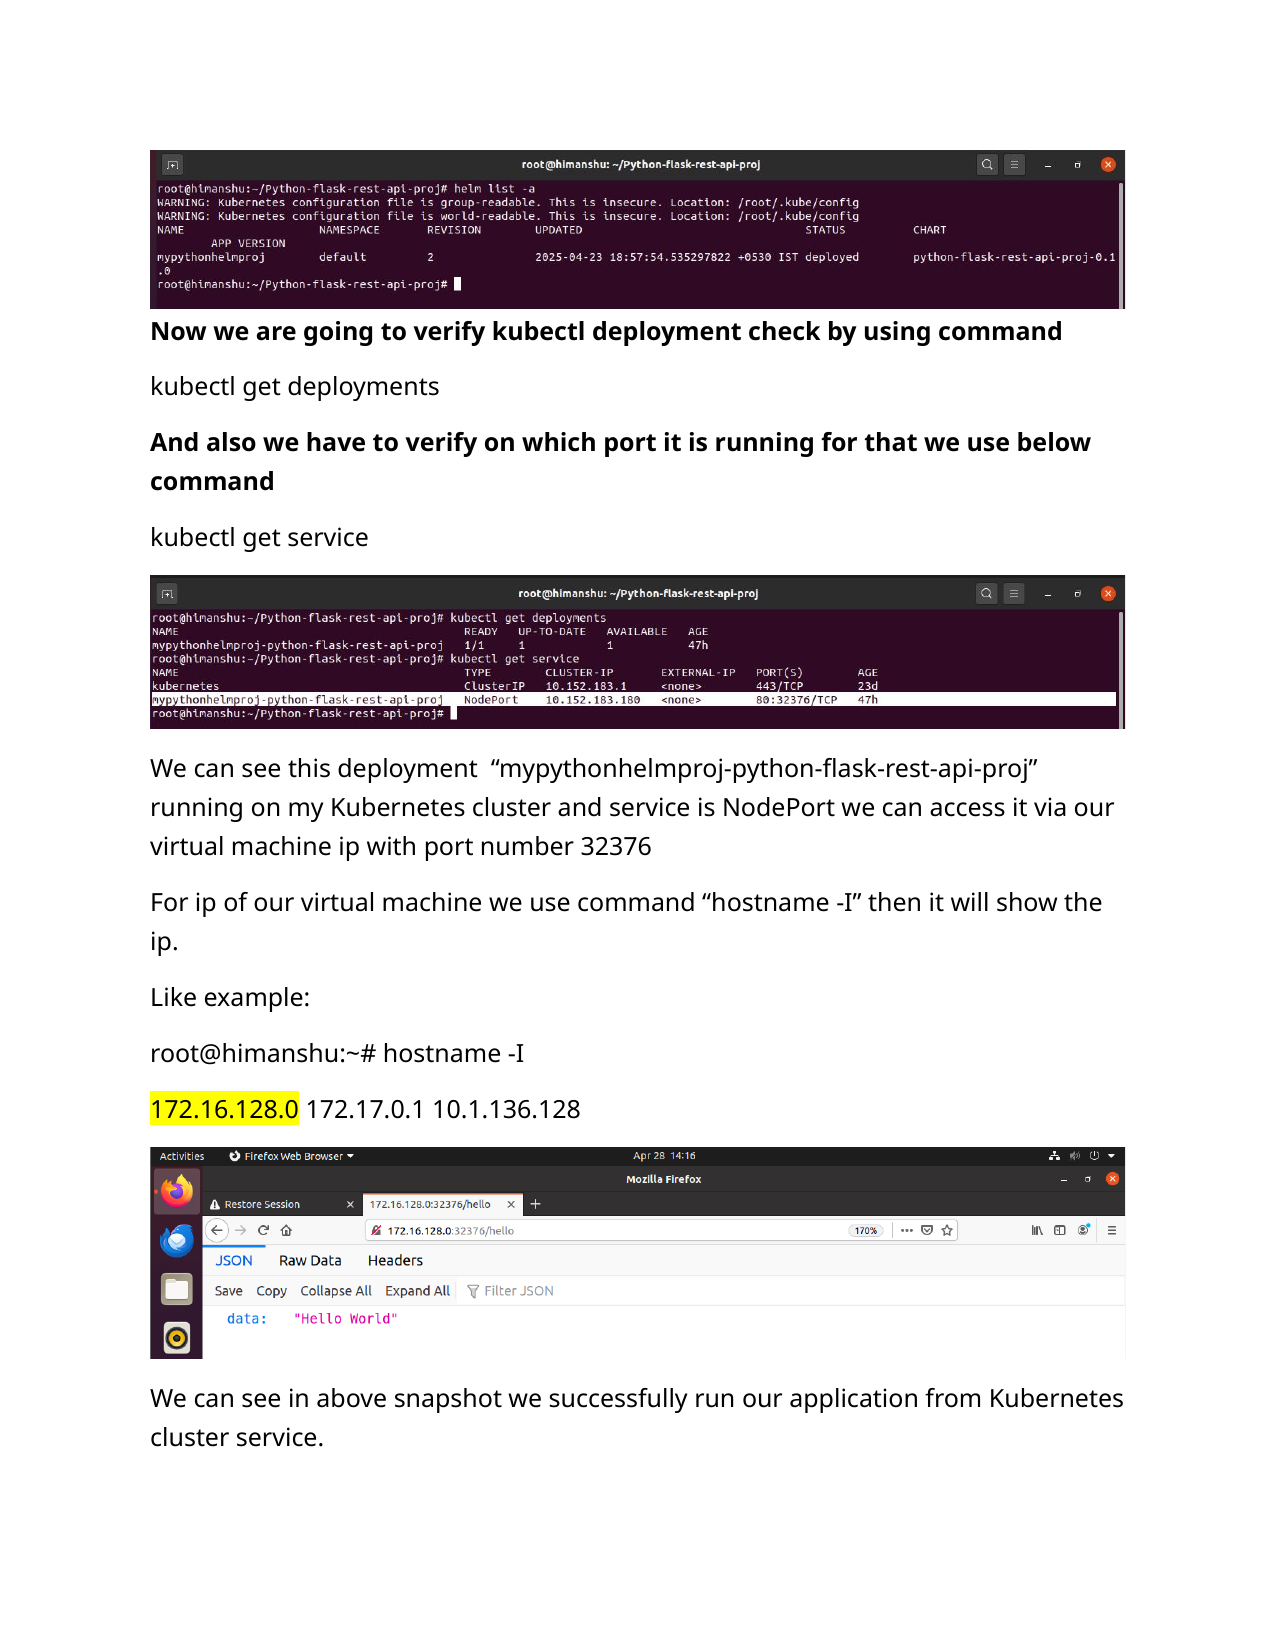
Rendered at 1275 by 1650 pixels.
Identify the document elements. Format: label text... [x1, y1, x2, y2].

picture [150, 150, 1125, 309]
text Now we are going to verify kubectl deployment check by using command [150, 309, 1125, 347]
text We can see in above snapshot we successfully run our application from Kubernetes cluster service. [150, 1381, 1125, 1454]
text kubectl get service [150, 520, 1125, 554]
text kubectl get deployments [150, 369, 1125, 403]
text root@himanshu:~# hostname -I [150, 1035, 1125, 1069]
picture [150, 575, 1125, 729]
text And also we have to verify on which port it is running for that we use below command [150, 425, 1125, 498]
text Like example: [150, 979, 1125, 1014]
picture [150, 1147, 1125, 1359]
text For ip of our virtual machine we use command “hostname -I” then it will show the ip. [150, 884, 1125, 958]
text 172.16.128.0 172.17.0.1 10.1.136.128 [299, 1091, 1125, 1125]
text We can see this deployment “mypythonhelmproj-python-flask-rest-api-proj” running on my Kubernetes cluster and service is NodePort we can access it via our virtual machine ip with port number 32376 [150, 750, 1125, 863]
